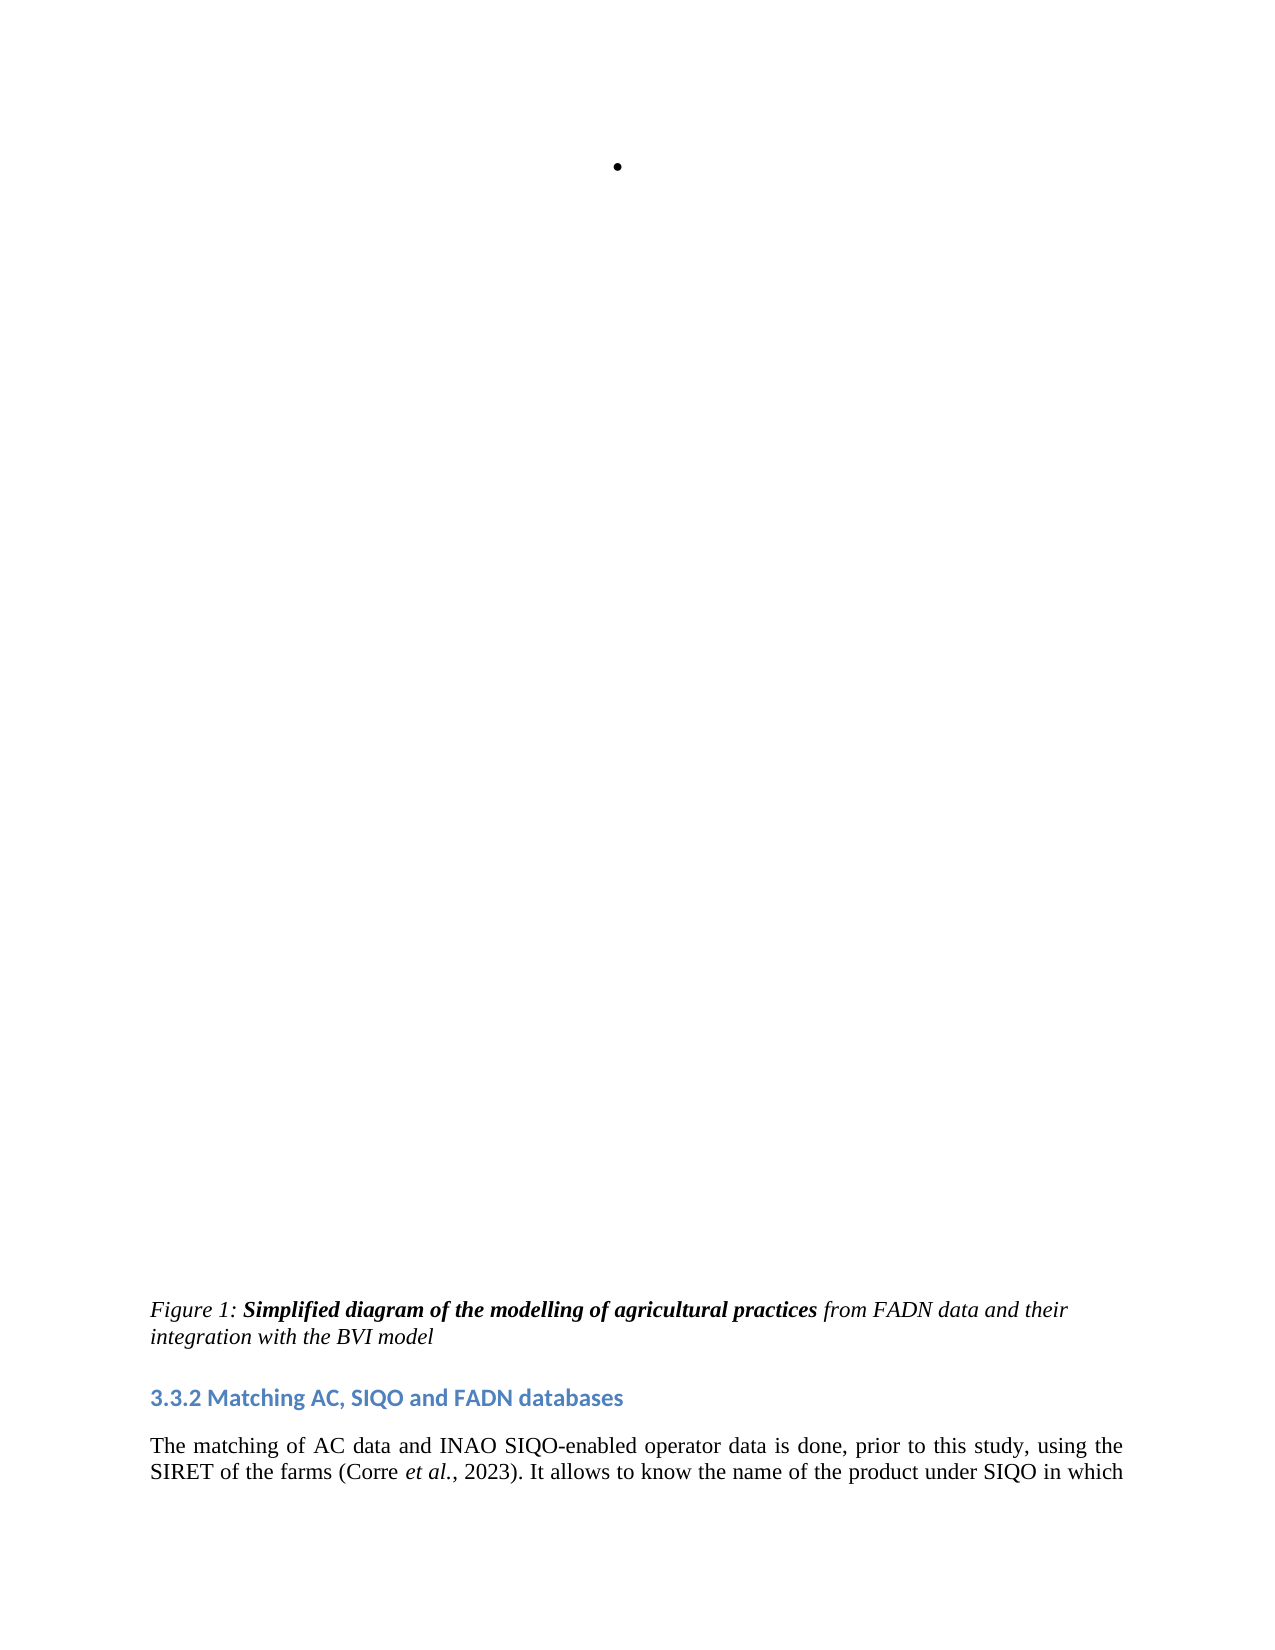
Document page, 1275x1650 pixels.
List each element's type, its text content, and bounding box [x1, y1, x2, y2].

subtitle 3.3.2 Matching AC, SIQO and FADN databases [150, 1382, 1125, 1413]
table_header Figure 1: Simplified diagram of the modelling of agricultural practices from FADN data and their integration with the BVI model [139, 150, 1114, 1362]
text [150, 1432, 1125, 1484]
